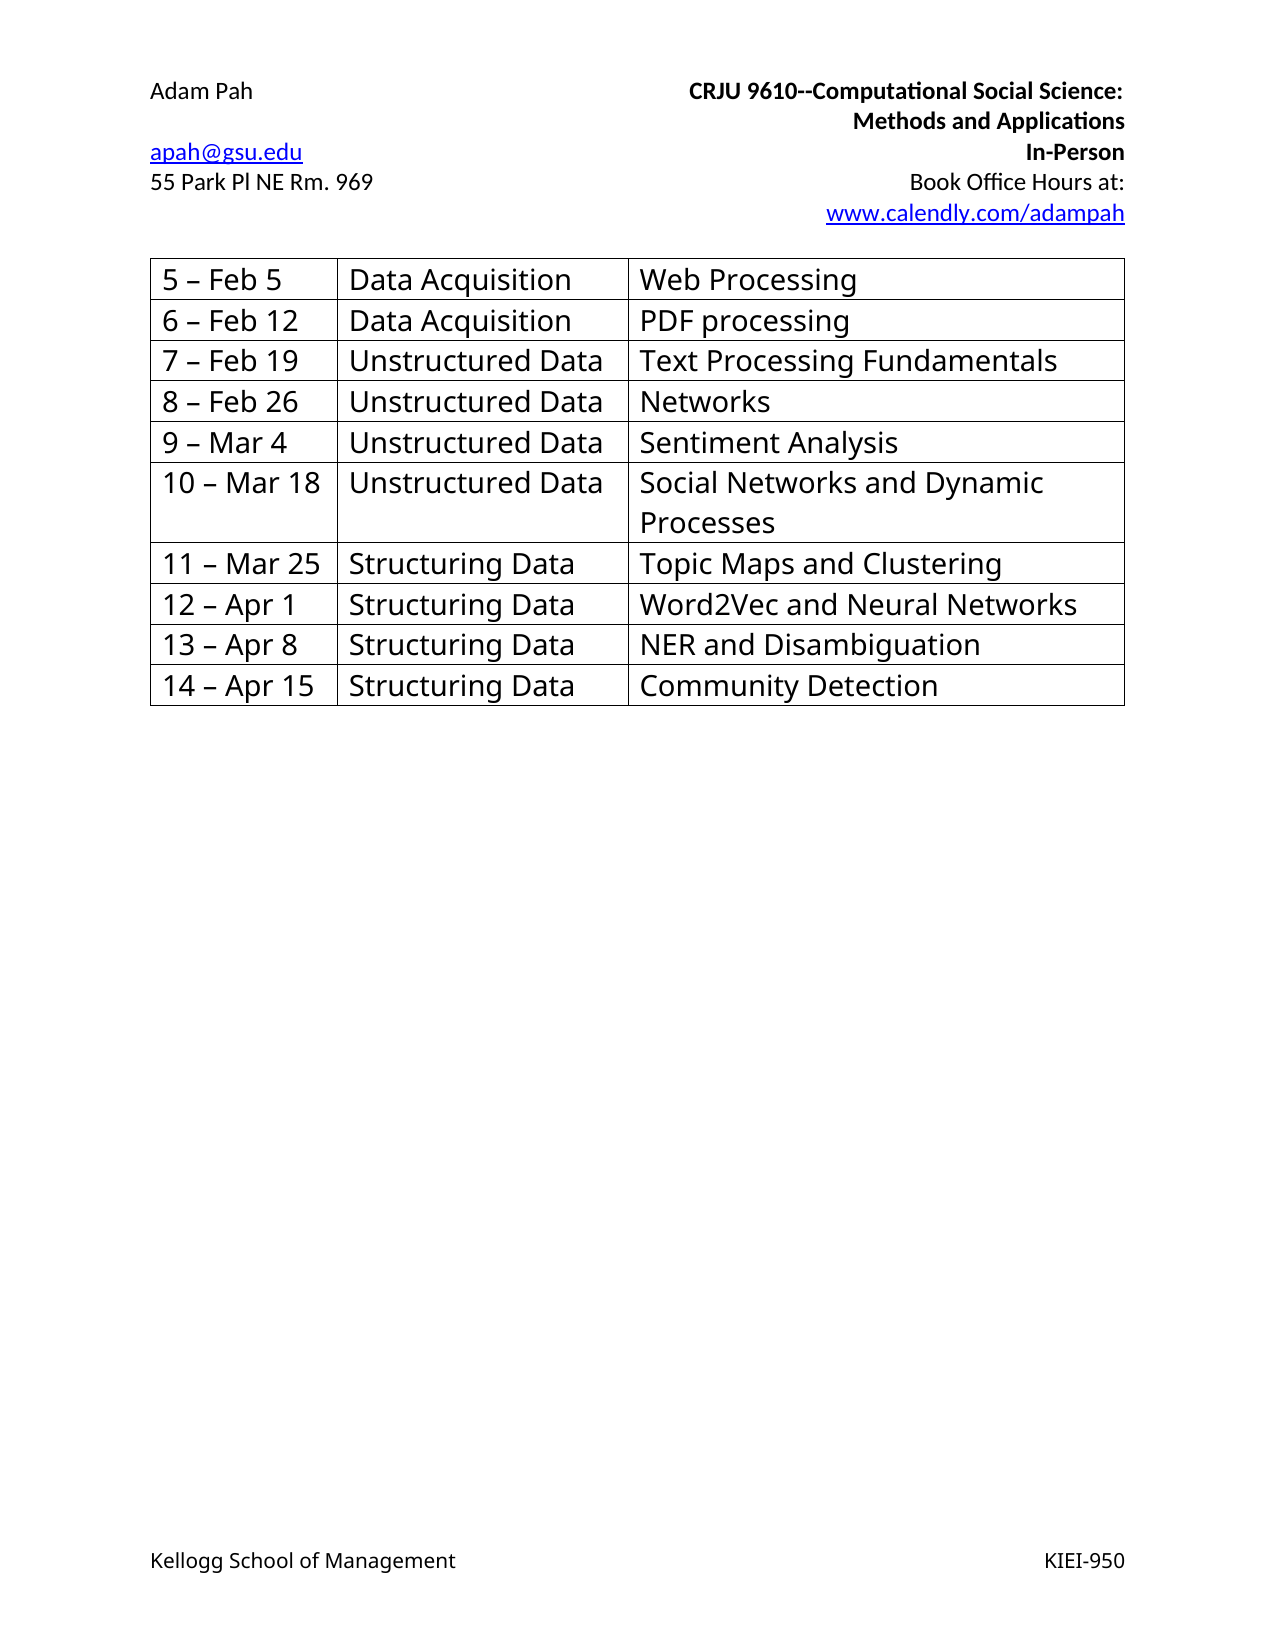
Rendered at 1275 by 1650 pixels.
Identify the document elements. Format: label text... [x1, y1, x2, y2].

table_cell 5 – Feb 5 [151, 259, 337, 299]
table_cell Word2Vec and Neural Networks [629, 584, 1124, 624]
table_cell 12 – Apr 1 [151, 584, 337, 624]
table_cell Text Processing Fundamentals [629, 341, 1124, 380]
table_cell Unstructured Data [338, 422, 628, 462]
table_cell 13 – Apr 8 [151, 625, 337, 664]
table_cell Community Detection [629, 665, 1124, 705]
table_cell Unstructured Data [338, 463, 628, 542]
table_cell Topic Maps and Clustering [629, 543, 1124, 583]
table_cell Structuring Data [338, 584, 628, 624]
table_cell 7 – Feb 19 [151, 341, 337, 380]
table_cell PDF processing [629, 300, 1124, 339]
table_cell 11 – Mar 25 [151, 543, 337, 583]
table_cell Unstructured Data [338, 381, 628, 421]
table_cell 10 – Mar 18 [151, 463, 337, 542]
table_cell Unstructured Data [338, 341, 628, 380]
table_cell Web Processing [629, 259, 1124, 299]
table_cell 8 – Feb 26 [151, 381, 337, 421]
table_cell Networks [629, 381, 1124, 421]
table_cell Structuring Data [338, 543, 628, 583]
table_cell Sentiment Analysis [629, 422, 1124, 462]
table_cell Structuring Data [338, 625, 628, 664]
table_cell Data Acquisition [338, 259, 628, 299]
table_cell Social Networks and Dynamic Processes [629, 463, 1124, 542]
table_cell Data Acquisition [338, 300, 628, 339]
table_cell 9 – Mar 4 [151, 422, 337, 462]
table_cell 14 – Apr 15 [151, 665, 337, 705]
table_cell Structuring Data [338, 665, 628, 705]
table_cell NER and Disambiguation [629, 625, 1124, 664]
table_cell 6 – Feb 12 [151, 300, 337, 339]
